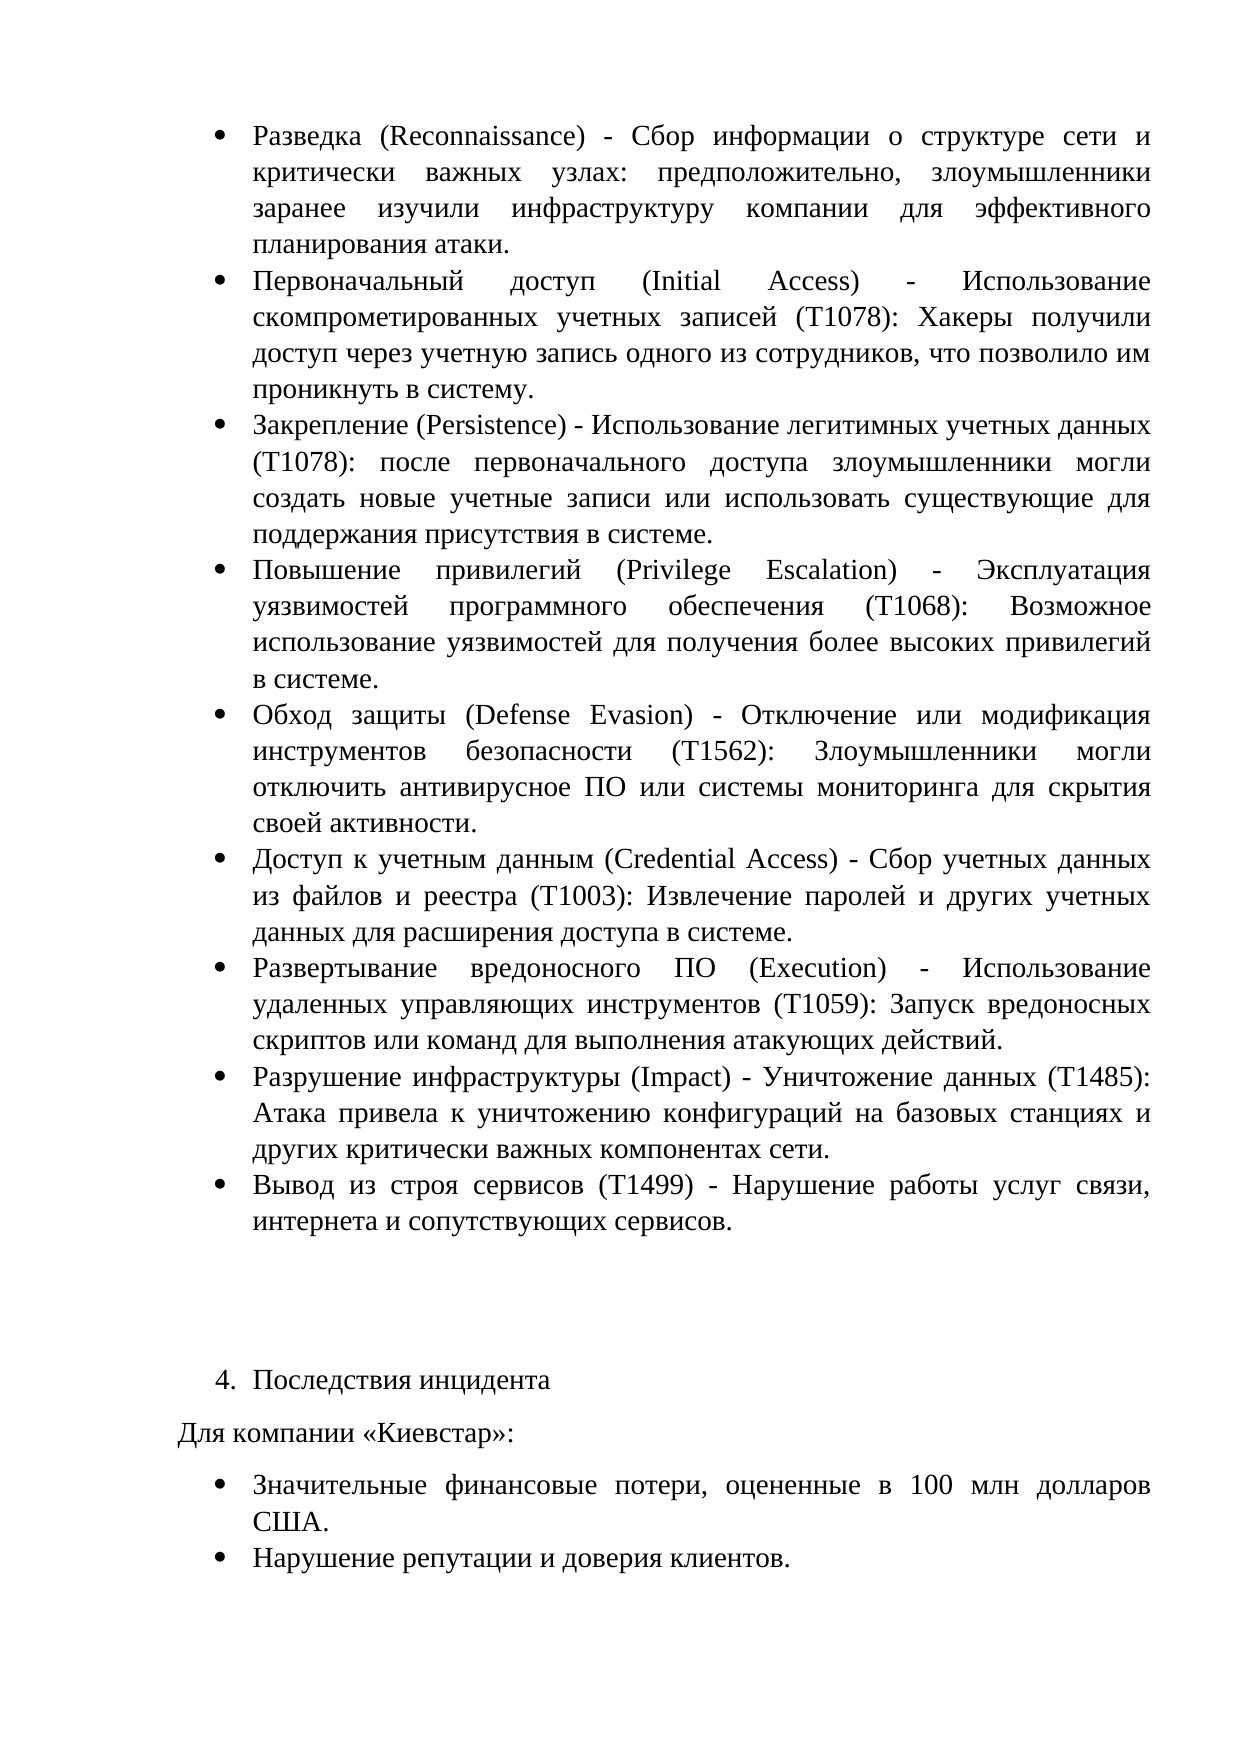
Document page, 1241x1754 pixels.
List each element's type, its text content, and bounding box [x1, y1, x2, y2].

list Разрушение инфраструктуры (Impact) - Уничтожение данных (T1485): Атака привела к уничтожению конфигураций на базовых станциях и других критически важных компонентах сети. ​ [215, 1059, 1152, 1164]
list Закрепление (Persistence) - Использование легитимных учетных данных (T1078): после первоначального доступа злоумышленники могли создать новые учетные записи или использовать существующие для поддержания присутствия в системе. ​ [215, 407, 1152, 549]
list Нарушение репутации и доверия клиентов. ​ [215, 1540, 1152, 1573]
list Вывод из строя сервисов (T1499) - Нарушение работы услуг связи, интернета и сопутствующих сервисов. ​ [215, 1167, 1152, 1237]
list Развертывание вредоносного ПО (Execution) - Использование удаленных управляющих инструментов (T1059): Запуск вредоносных скриптов или команд для выполнения атакующих действий. ​ [215, 950, 1152, 1056]
list Последствия инцидента [215, 1362, 1152, 1395]
list Значительные финансовые потери, оцененные в 100 млн долларов США. ​ [215, 1467, 1152, 1537]
list Первоначальный доступ (Initial Access) - Использование скомпрометированных учетных записей (T1078): Хакеры получили доступ через учетную запись одного из сотрудников, что позволило им проникнуть в систему. ​ [215, 263, 1152, 405]
text Для компании «Киевстар»: [177, 1415, 1152, 1448]
list Разведка (Reconnaissance) - Сбор информации о структуре сети и критически важных узлах: предположительно, злоумышленники заранее изучили инфраструктуру компании для эффективного планирования атаки. ​ [215, 118, 1152, 260]
list Обход защиты (Defense Evasion) - Отключение или модификация инструментов безопасности (T1562): Злоумышленники могли отключить антивирусное ПО или системы мониторинга для скрытия своей активности. ​ [215, 697, 1152, 839]
list Повышение привилегий (Privilege Escalation) - Эксплуатация уязвимостей программного обеспечения (T1068): Возможное использование уязвимостей для получения более высоких привилегий в системе. ​ [215, 552, 1152, 694]
list Доступ к учетным данным (Credential Access) - Сбор учетных данных из файлов и реестра (T1003): Извлечение паролей и других учетных данных для расширения доступа в системе. ​ [215, 842, 1152, 947]
